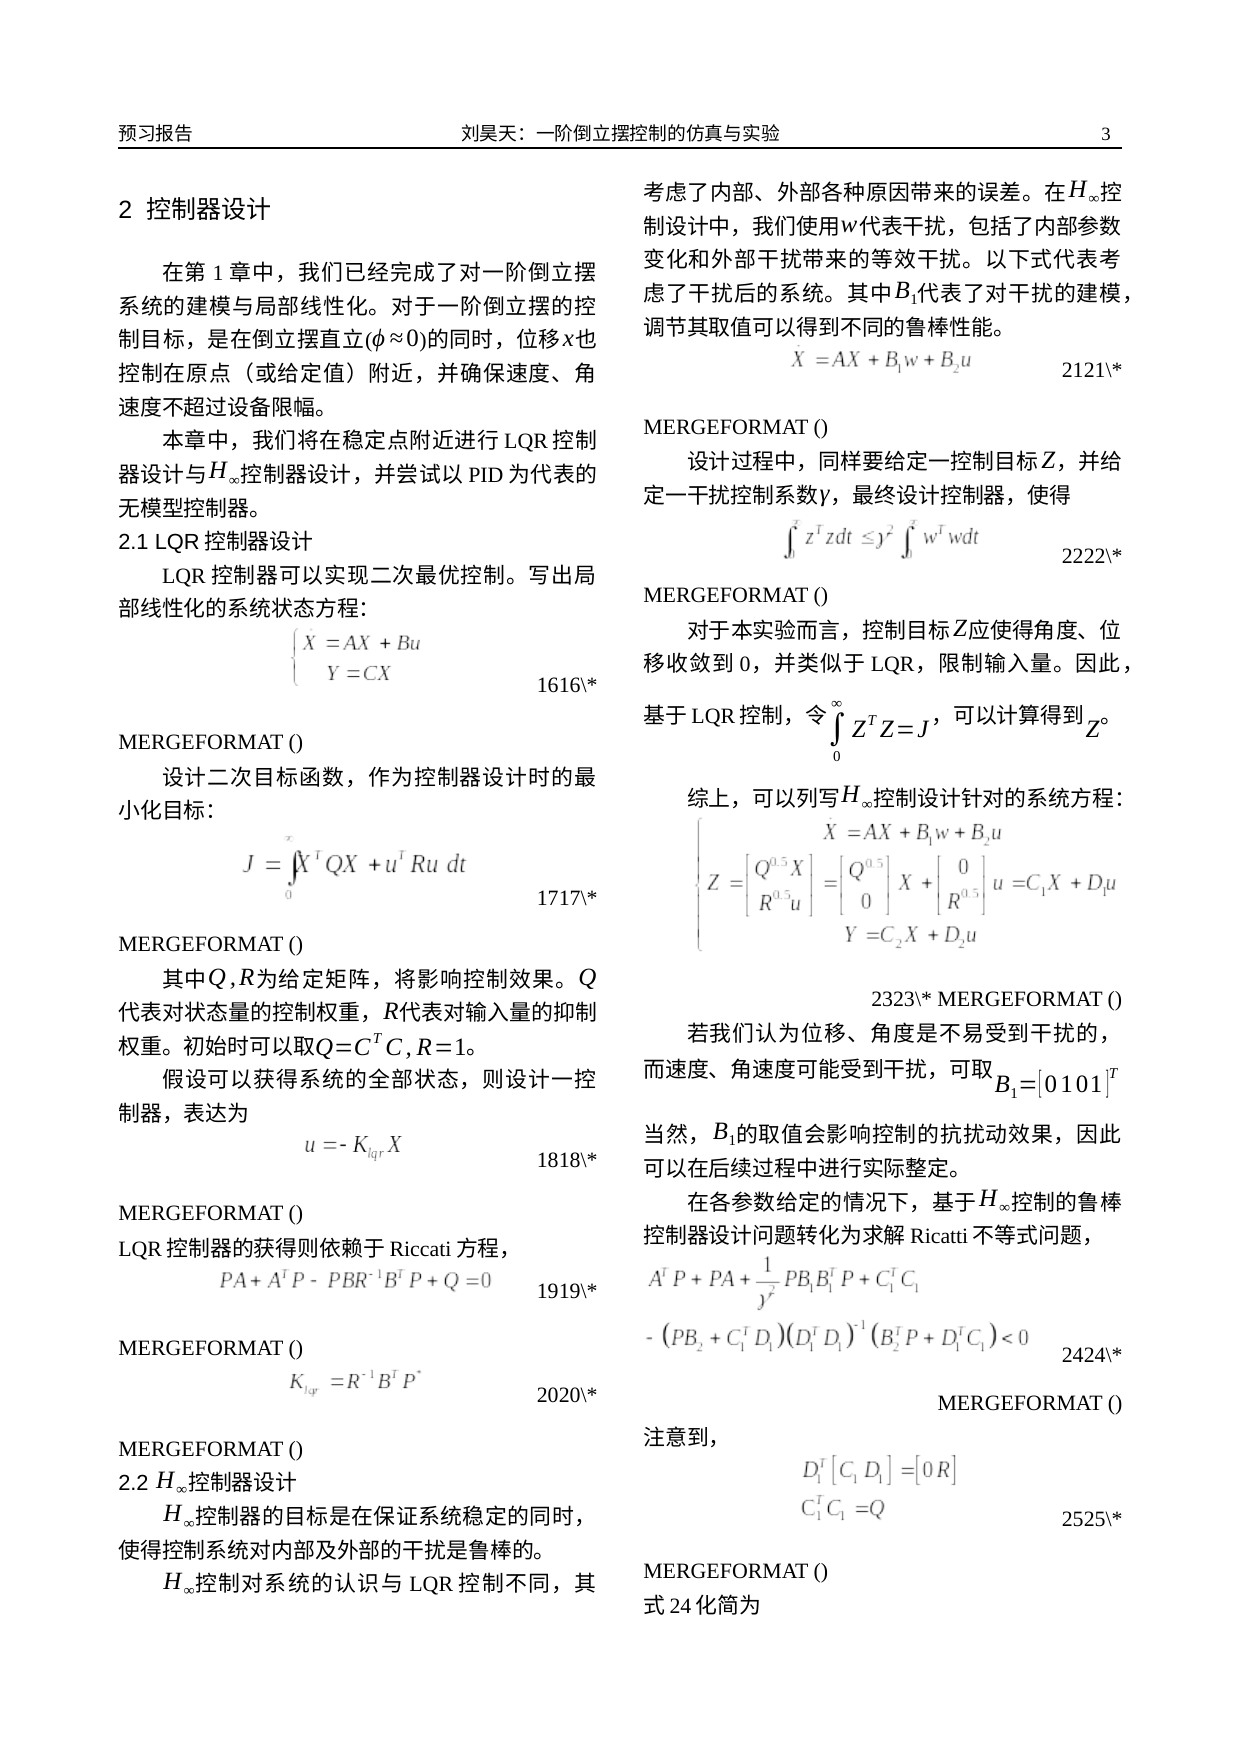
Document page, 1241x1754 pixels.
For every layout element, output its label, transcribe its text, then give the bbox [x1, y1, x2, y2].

text 若我们认为位移、角度是不易受到干扰的，而速度、角速度可能受到干扰，可取 [643, 1015, 1122, 1116]
text 本章中，我们将在稳定点附近进行LQR控制器设计与控制器设计，并尝试以PID为代表的无模型控制器。 [118, 422, 597, 523]
text 控制对系统的认识与LQR控制不同，其考虑了内部、外部各种原因带来的误差。在控制设计中，我们使用代表干扰，包括了内部参数变化和外部干扰带来的等效干扰。以下式代表考虑了干扰后的系统。其中代表了对干扰的建模，调节其取值可以得到不同的鲁棒性能。 [118, 1566, 597, 1600]
text 对于本实验而言，控制目标应使得角度、位移收敛到0，并类似于LQR，限制输入量。因此，基于LQR控制，令，可以计算得到。 [643, 612, 1122, 780]
text 2 控制器设计 [118, 174, 597, 242]
text LQR控制器的获得则依赖于Riccati方程， [118, 1230, 597, 1263]
text 设计过程中，同样要给定一控制目标，并给定一干扰控制系数，最终设计控制器，使得 [643, 443, 1122, 511]
text 控制对系统的认识与LQR控制不同，其考虑了内部、外部各种原因带来的误差。在控制设计中，我们使用代表干扰，包括了内部参数变化和外部干扰带来的等效干扰。以下式代表考虑了干扰后的系统。其中代表了对干扰的建模，调节其取值可以得到不同的鲁棒性能。 [643, 174, 1122, 342]
text 在第1章中，我们已经完成了对一阶倒立摆系统的建模与局部线性化。对于一阶倒立摆的控制目标，是在倒立摆直立()的同时，位移也控制在原点（或给定值）附近，并确保速度、角速度不超过设备限幅。 [118, 254, 597, 422]
text 假设可以获得系统的全部状态，则设计一控制器，表达为 [118, 1062, 597, 1129]
text 2.2 控制器设计 [118, 1465, 597, 1499]
text 注意到， [643, 1419, 1122, 1453]
text 控制器的目标是在保证系统稳定的同时，使得控制系统对内部及外部的干扰是鲁棒的。 [118, 1499, 597, 1566]
text 设计二次目标函数，作为控制器设计时的最小化目标： [118, 759, 597, 826]
text LQR控制器可以实现二次最优控制。写出局部线性化的系统状态方程： [118, 557, 597, 624]
text 综上，可以列写控制设计针对的系统方程： [643, 780, 1122, 813]
text 其中为给定矩阵，将影响控制效果。代表对状态量的控制权重，代表对输入量的抑制权重。初始时可以取。 [118, 961, 597, 1062]
text 2.1 LQR控制器设计 [118, 523, 597, 557]
text 式化简为 [643, 1587, 1122, 1621]
text 在各参数给定的情况下，基于控制的鲁棒控制器设计问题转化为求解Ricatti不等式问题， [643, 1184, 1122, 1251]
text 当然，的取值会影响控制的抗扰动效果，因此可以在后续过程中进行实际整定。 [643, 1116, 1122, 1184]
